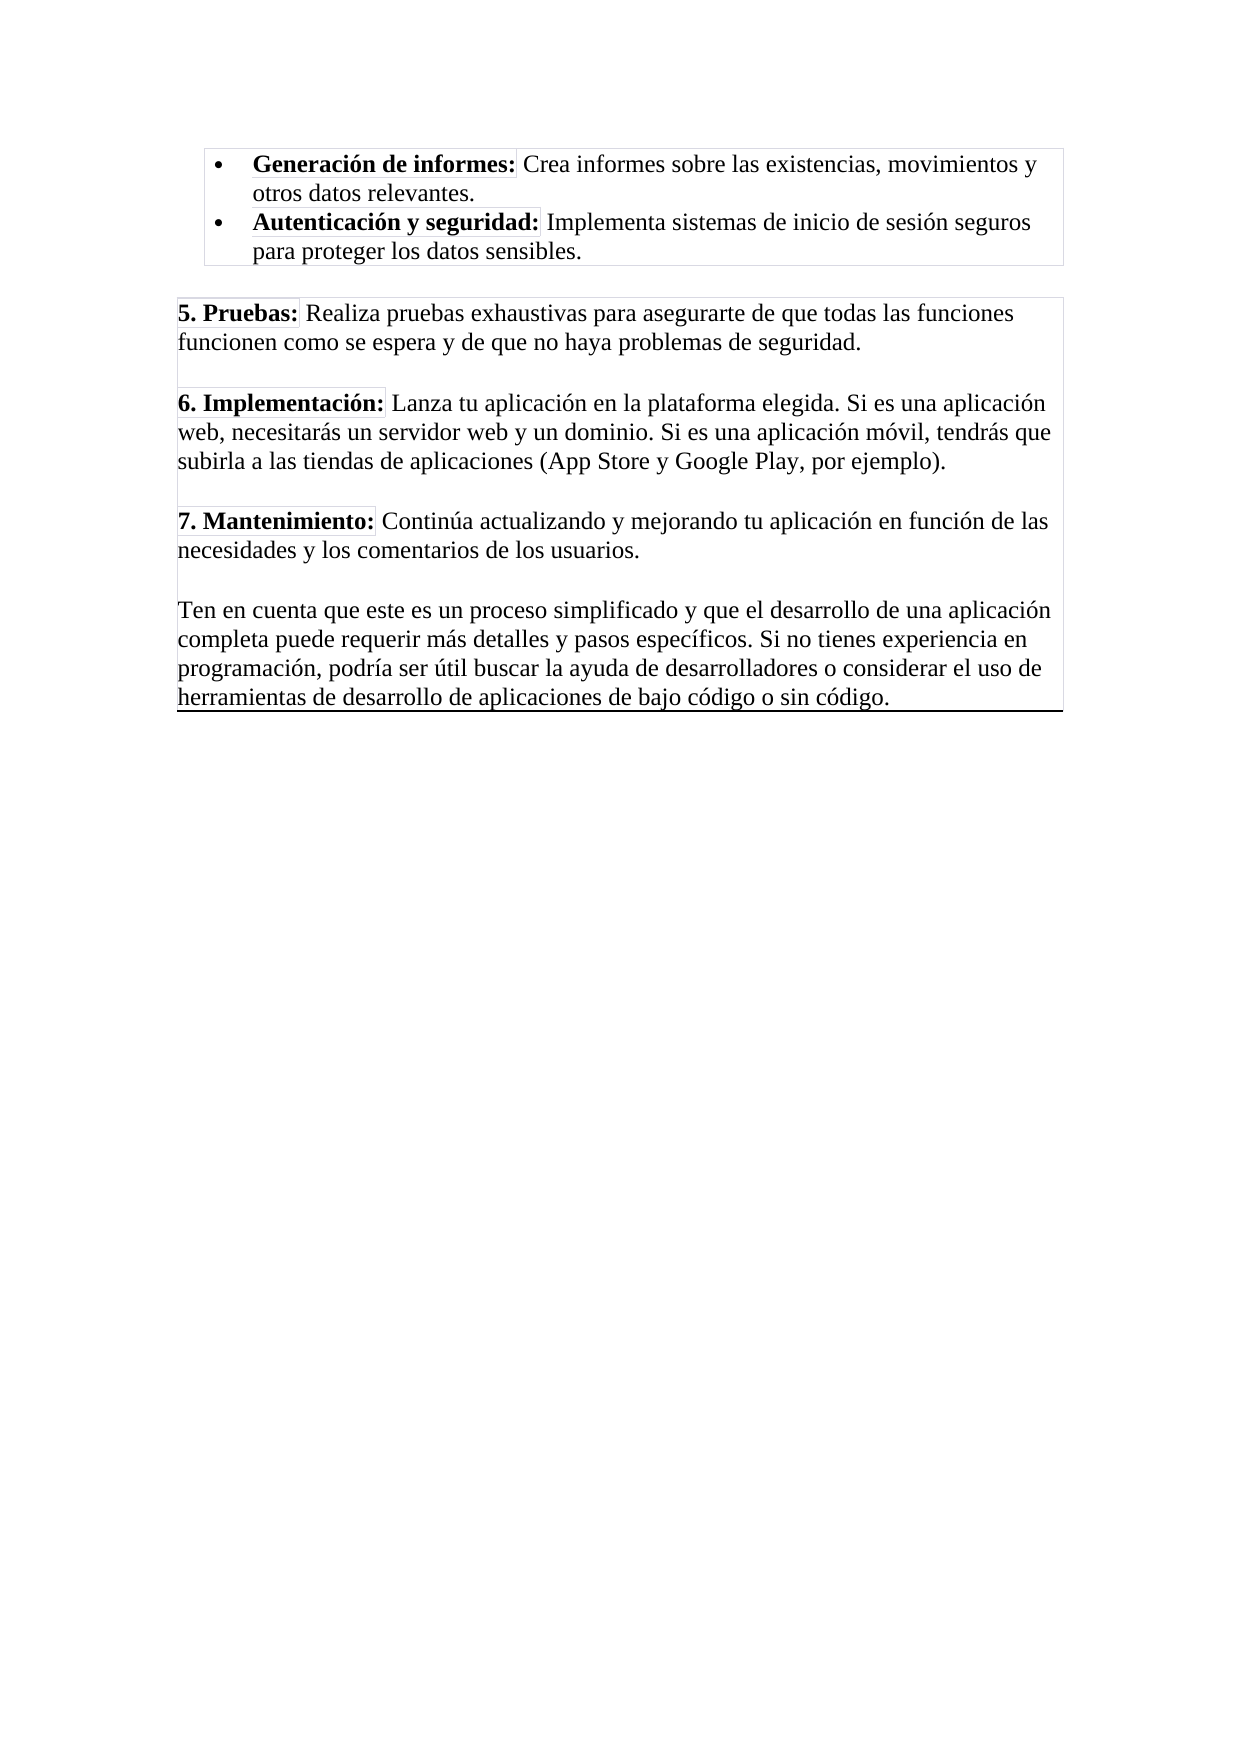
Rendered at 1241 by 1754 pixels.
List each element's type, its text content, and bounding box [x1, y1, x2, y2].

list Generación de informes: Crea informes sobre las existencias, movimientos y otros datos relevantes. [205, 149, 1063, 206]
text 7. Mantenimiento: Continúa actualizando y mejorando tu aplicación en función de las necesidades y los comentarios de los usuarios. [178, 505, 1063, 564]
text 6. Implementación: Lanza tu aplicación en la plataforma elegida. Si es una aplicación web, necesitarás un servidor web y un dominio. Si es una aplicación móvil, tendrás que subirla a las tiendas de aplicaciones (App Store y Google Play, por ejemplo). [178, 387, 1063, 474]
list Autenticación y seguridad: Implementa sistemas de inicio de sesión seguros para proteger los datos sensibles. [205, 206, 1063, 265]
text 5. Pruebas: Realiza pruebas exhaustivas para asegurarte de que todas las funciones funcionen como se espera y de que no haya problemas de seguridad. [178, 298, 1063, 356]
text Ten en cuenta que este es un proceso simplificado y que el desarrollo de una aplicación completa puede requerir más detalles y pasos específicos. Si no tienes experiencia en programación, podría ser útil buscar la ayuda de desarrolladores o considerar el uso de herramientas de desarrollo de aplicaciones de bajo código o sin código. [178, 595, 1063, 710]
